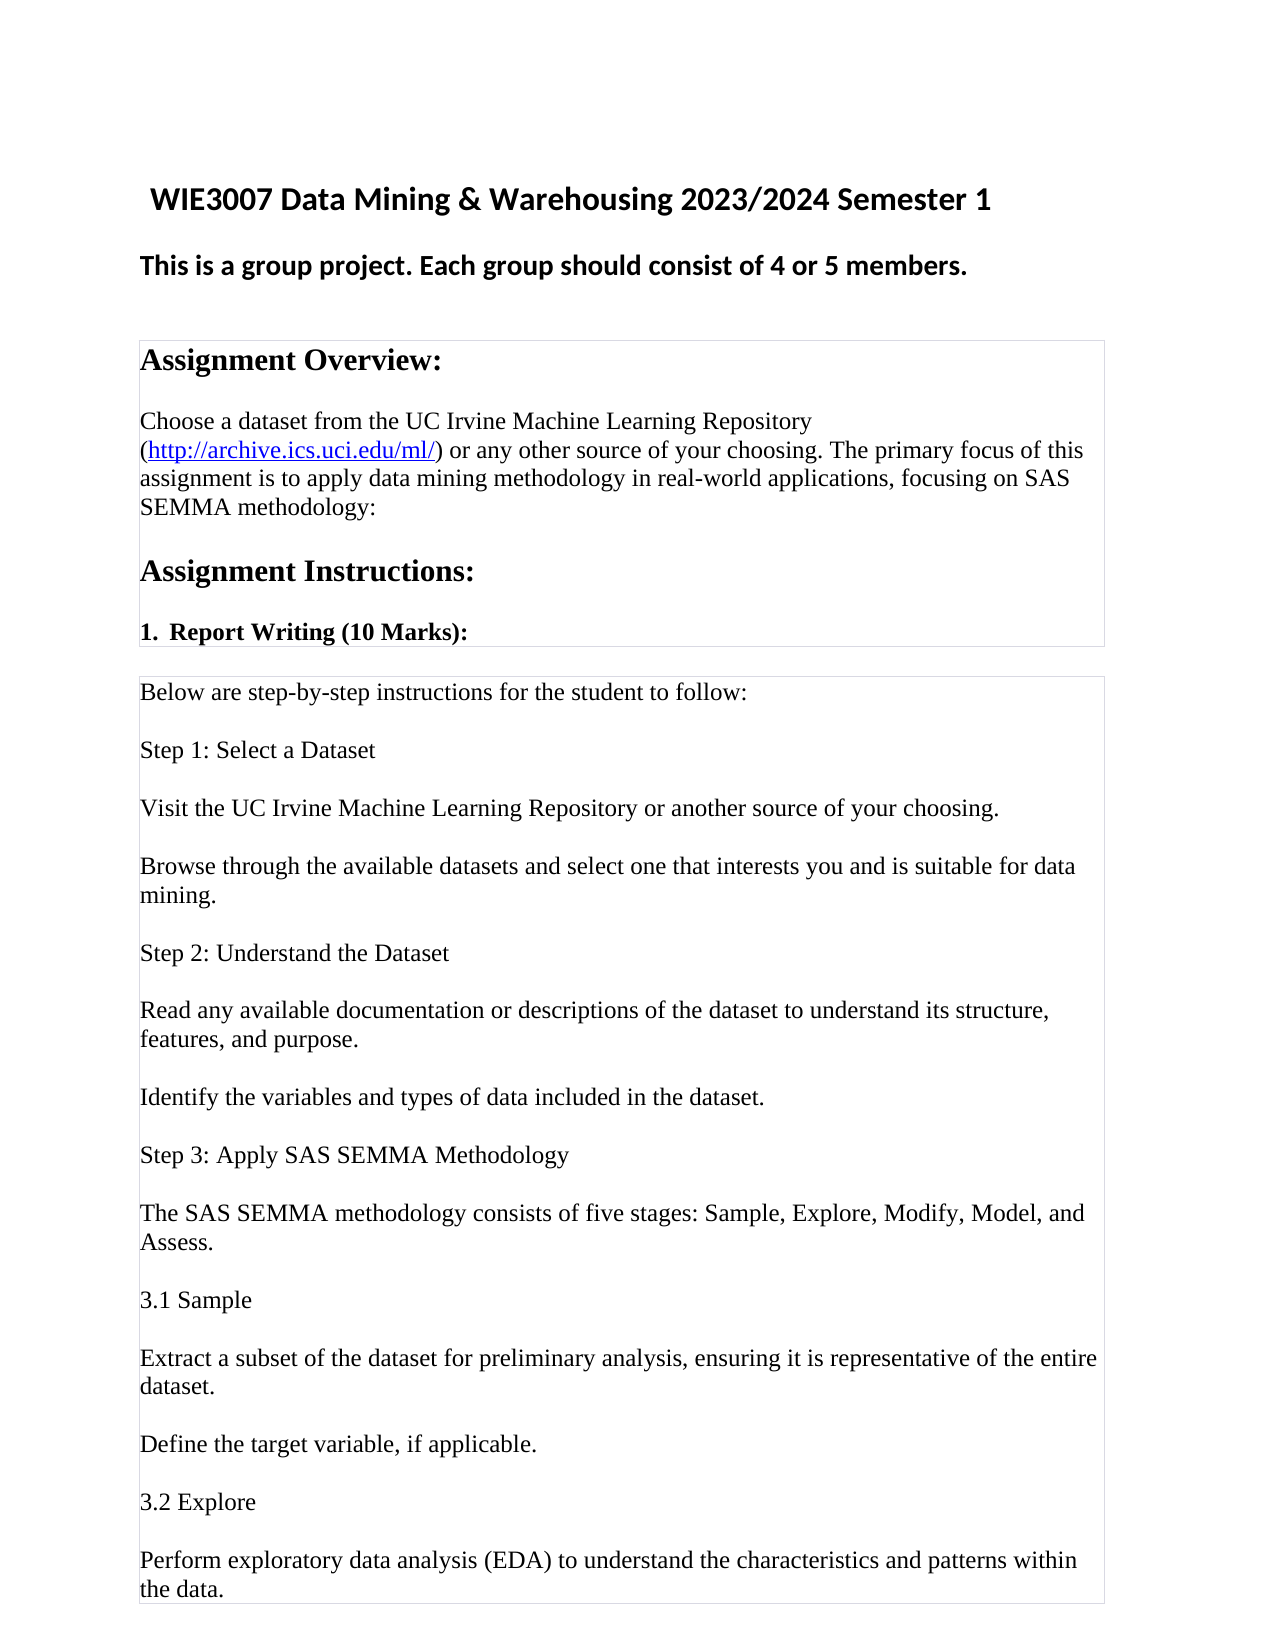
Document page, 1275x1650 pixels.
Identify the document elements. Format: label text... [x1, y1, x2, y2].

text Choose a dataset from the UC Irvine Machine Learning Repository (http://archive.ics.uci.edu/ml/) or any other source of your choosing. The primary focus of this assignment is to apply data mining methodology in real-world applications, focusing on SAS SEMMA methodology: [140, 405, 1104, 521]
text This is a group project. Each group should consist of 4 or 5 members. [139, 247, 1104, 282]
text Define the target variable, if applicable. [140, 1428, 1104, 1458]
text Visit the UC Irvine Machine Learning Repository or another source of your choosing. [140, 792, 1104, 822]
text Extract a subset of the dataset for preliminary analysis, ensuring it is representative of the entire dataset. [140, 1342, 1104, 1400]
text Browse through the available datasets and select one that interests you and is suitable for data mining. [140, 850, 1104, 908]
text Step 2: Understand the Dataset [140, 937, 1104, 966]
text Assignment Instructions: [140, 551, 1104, 588]
text Identify the variables and types of data included in the dataset. [140, 1081, 1104, 1111]
text 3.2 Explore [140, 1486, 1104, 1516]
list Report Writing (10 Marks): [140, 616, 1104, 646]
text The SAS SEMMA methodology consists of five stages: Sample, Explore, Modify, Model, and Assess. [140, 1197, 1104, 1256]
text Step 3: Apply SAS SEMMA Methodology [140, 1139, 1104, 1169]
text 3.1 Sample [140, 1284, 1104, 1313]
text Read any available documentation or descriptions of the dataset to understand its structure, features, and purpose. [140, 994, 1104, 1053]
text Perform exploratory data analysis (EDA) to understand the characteristics and patterns within the data. [140, 1544, 1104, 1603]
text Step 1: Select a Dataset [140, 734, 1104, 764]
text Assignment Overview: [140, 341, 1104, 377]
text WIE3007 Data Mining & Warehousing 2023/2024 Semester 1 [150, 178, 1104, 219]
text Below are step-by-step instructions for the student to follow: [140, 677, 1104, 706]
